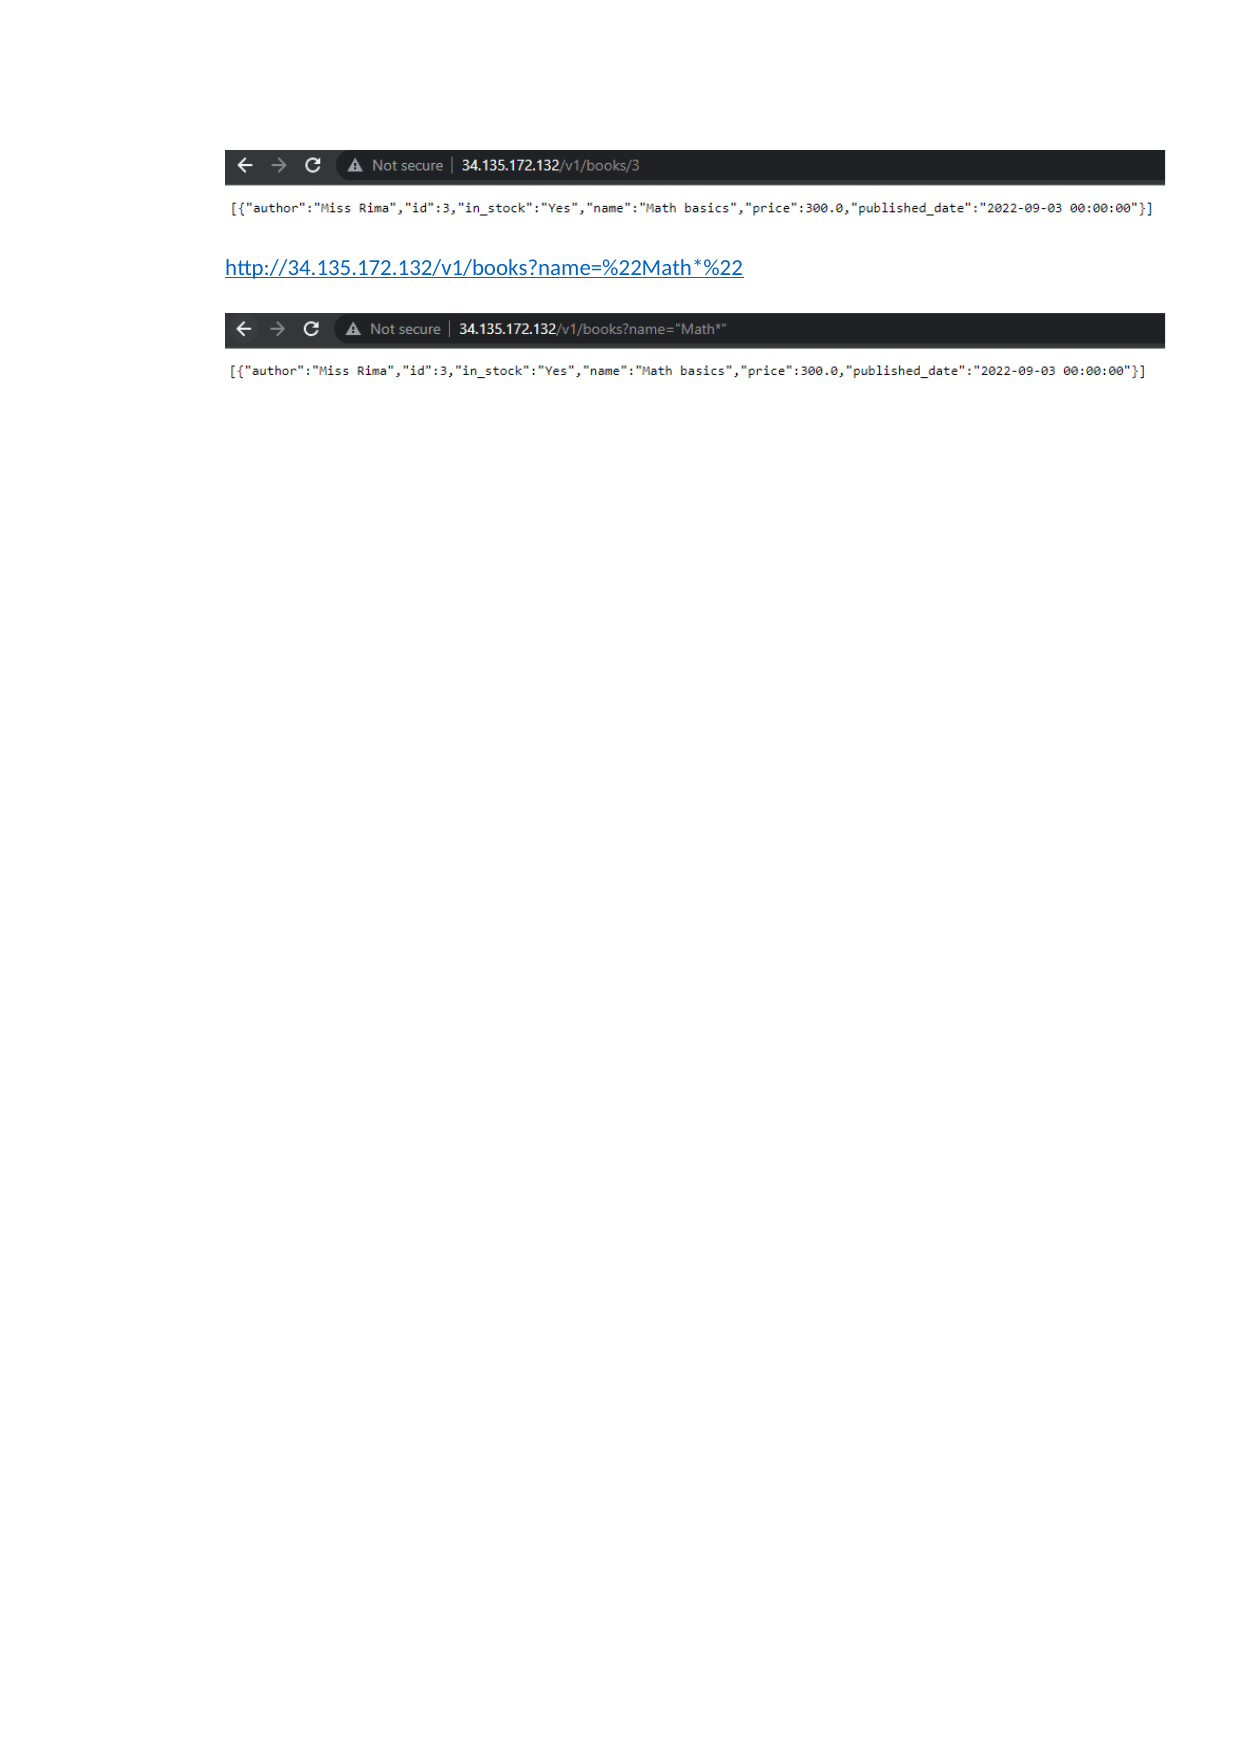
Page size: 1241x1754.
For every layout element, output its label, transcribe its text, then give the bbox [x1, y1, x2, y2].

list http://34.135.172.132/v1/books?name=%22Math*%22 [225, 253, 1090, 281]
picture [225, 150, 1166, 251]
picture [225, 313, 1166, 416]
